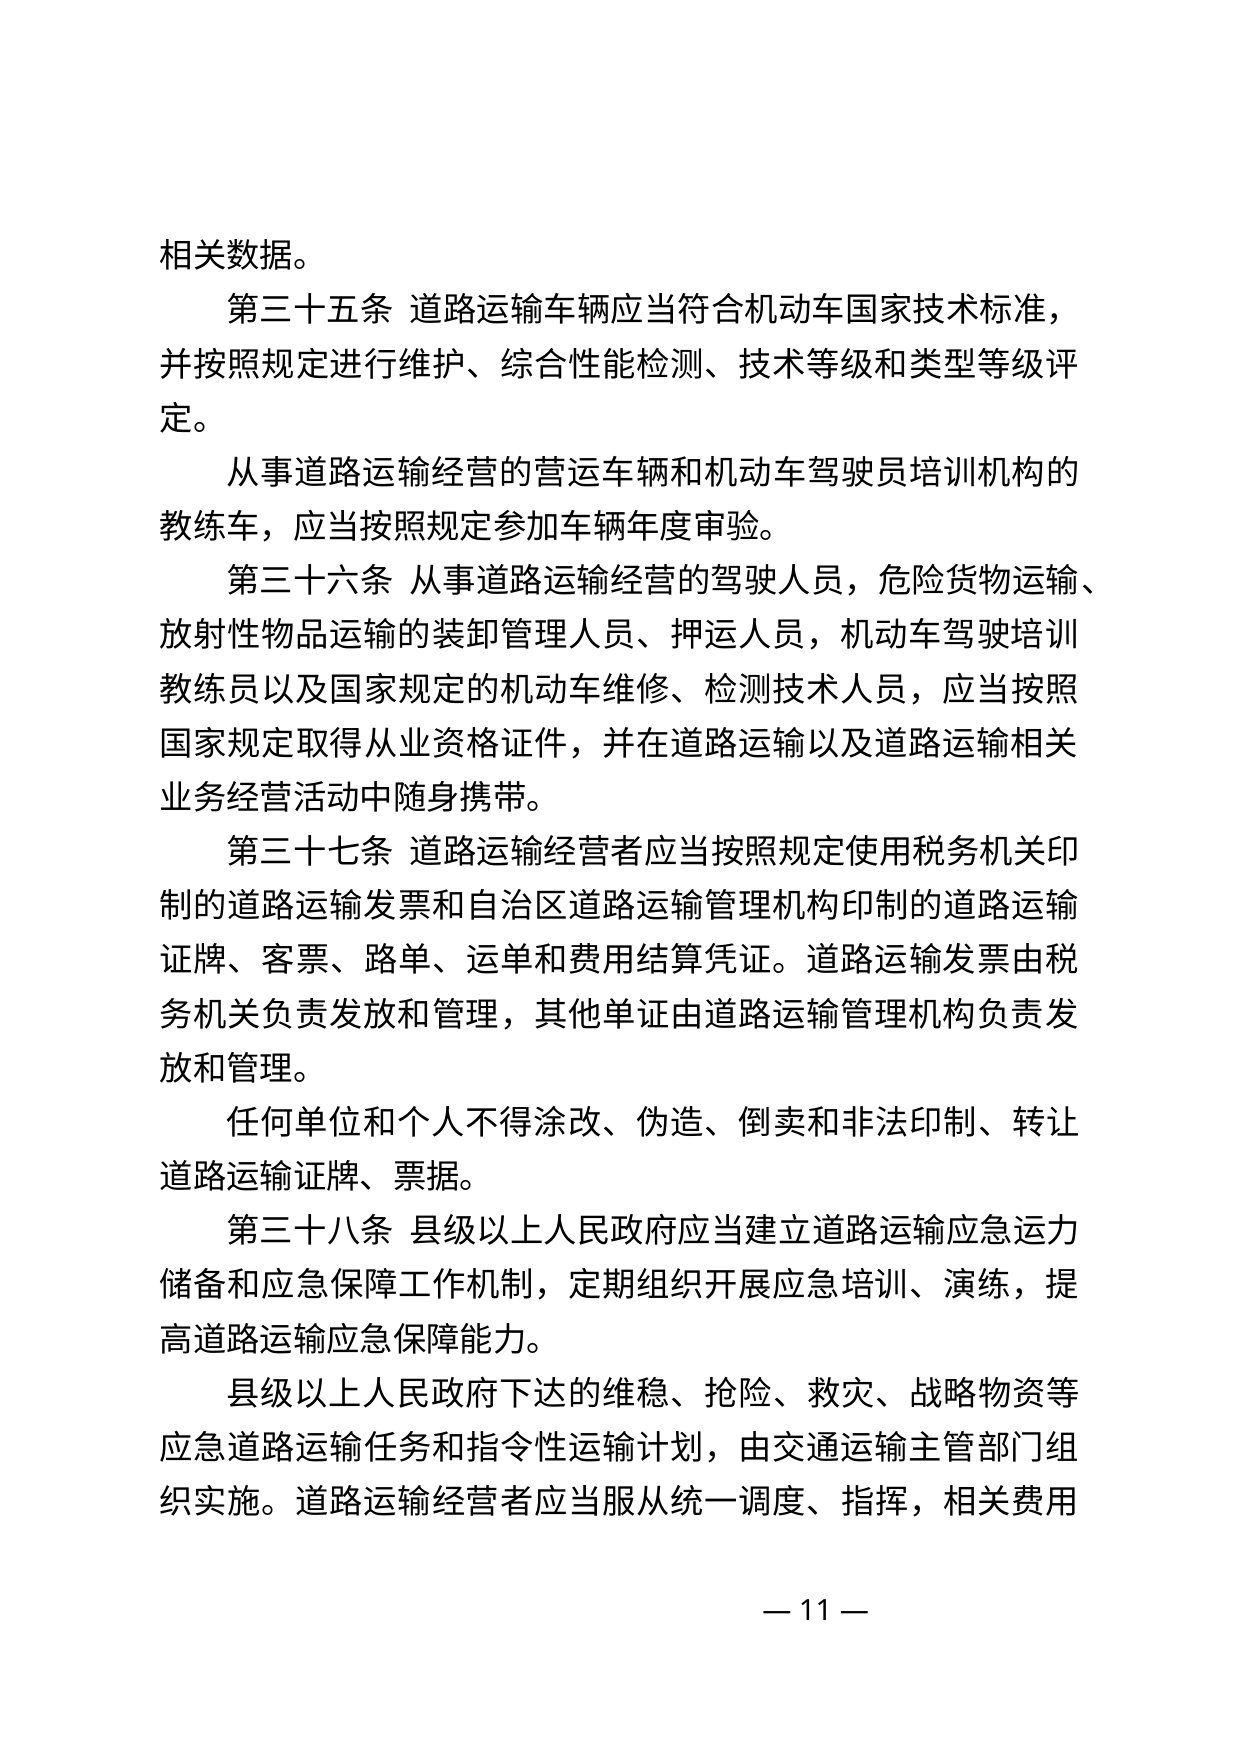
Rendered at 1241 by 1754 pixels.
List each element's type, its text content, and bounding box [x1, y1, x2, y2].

text 第三十七条 道路运输经营者应当按照规定使用税务机关印制的道路运输发票和自治区道路运输管理机构印制的道路运输证牌、客票、路单、运单和费用结算凭证。道路运输发票由税务机关负责发放和管理，其他单证由道路运输管理机构负责发放和管理。 [159, 820, 1081, 1091]
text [159, 1362, 1081, 1524]
text 第三十八条 县级以上人民政府应当建立道路运输应急运力储备和应急保障工作机制，定期组织开展应急培训、演练，提高道路运输应急保障能力。 [159, 1199, 1081, 1362]
text 第三十六条 从事道路运输经营的驾驶人员，危险货物运输、放射性物品运输的装卸管理人员、押运人员，机动车驾驶培训教练员以及国家规定的机动车维修、检测技术人员，应当按照国家规定取得从业资格证件，并在道路运输以及道路运输相关业务经营活动中随身携带。 [159, 549, 1081, 820]
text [159, 224, 1081, 278]
text 任何单位和个人不得涂改、伪造、倒卖和非法印制、转让道路运输证牌、票据。 [159, 1091, 1081, 1199]
text 第三十五条 道路运输车辆应当符合机动车国家技术标准，并按照规定进行维护、综合性能检测、技术等级和类型等级评定。 [159, 278, 1081, 441]
text 从事道路运输经营的营运车辆和机动车驾驶员培训机构的教练车，应当按照规定参加车辆年度审验。 [159, 441, 1081, 549]
